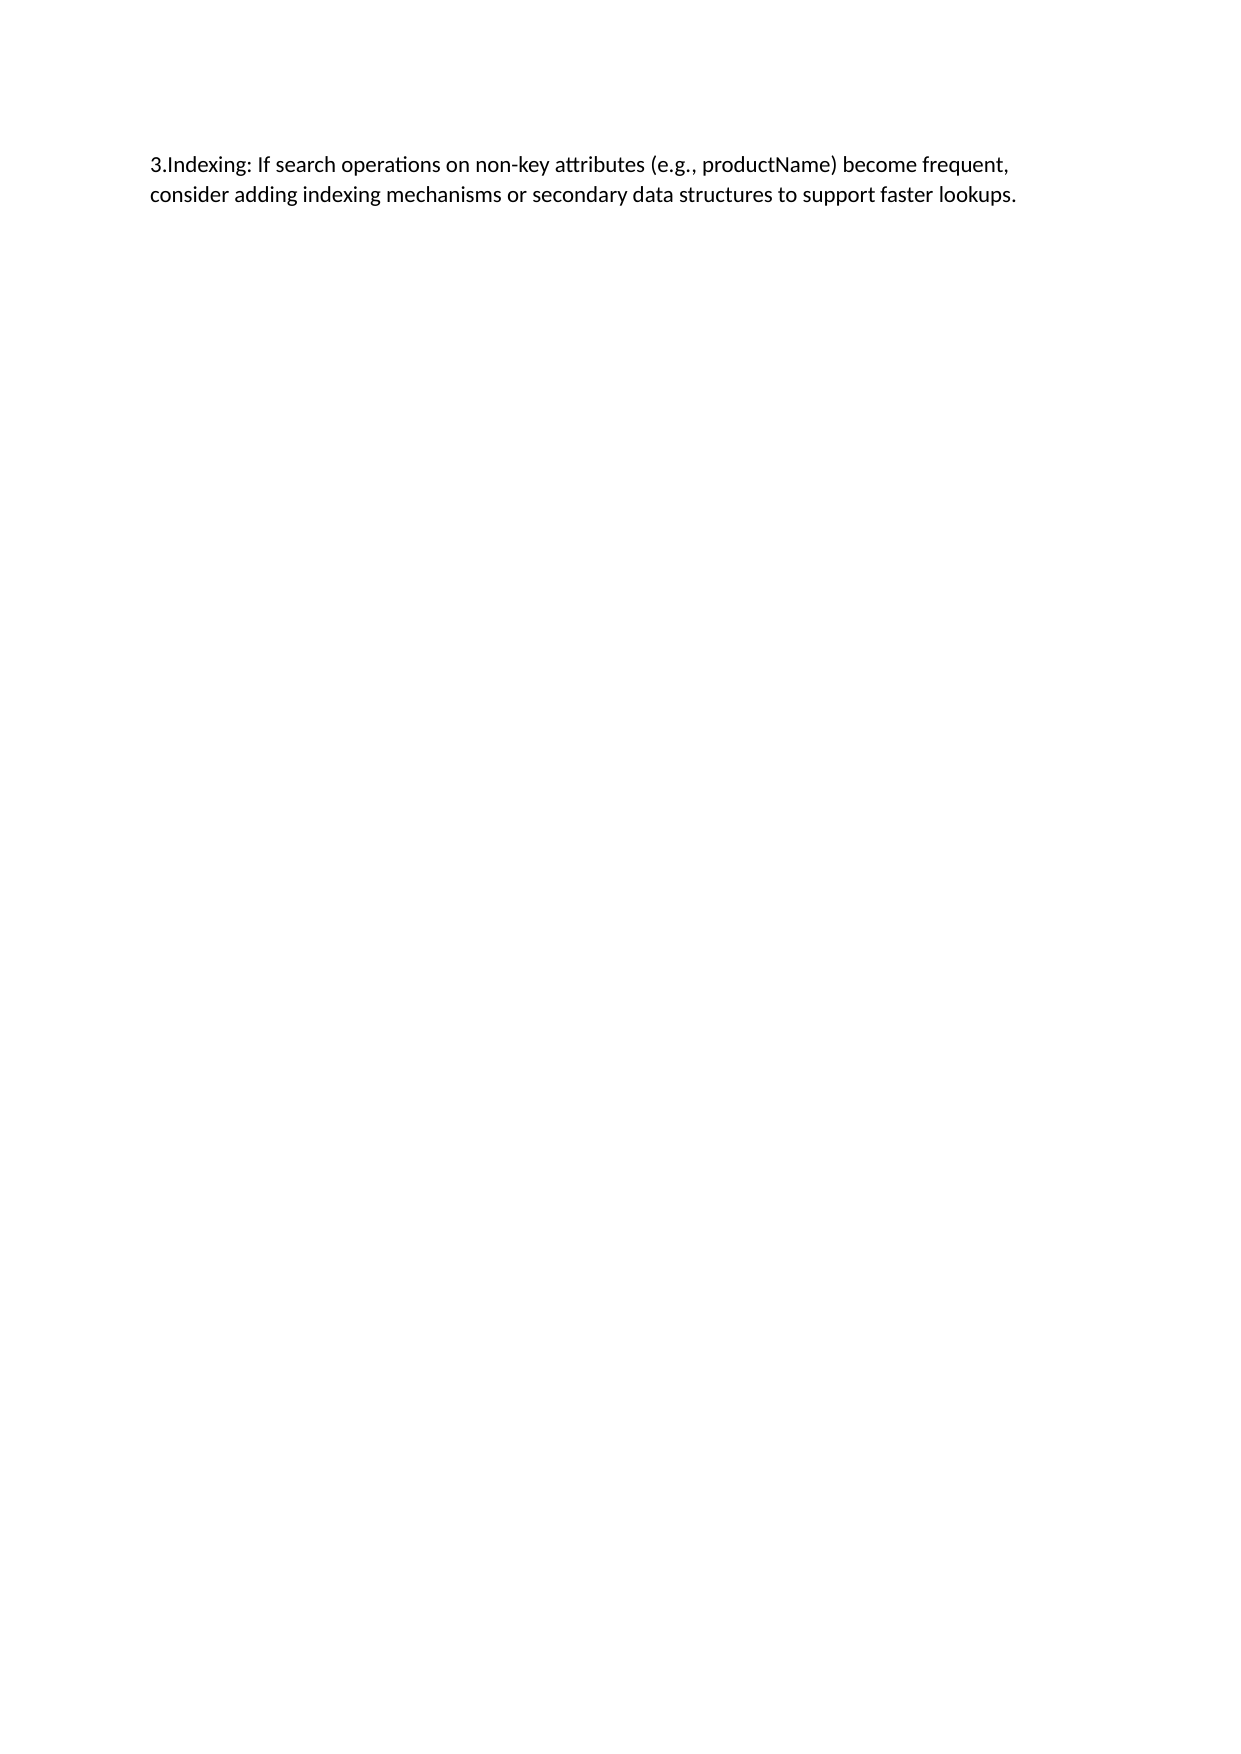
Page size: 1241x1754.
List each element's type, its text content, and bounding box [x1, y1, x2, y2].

text 3.Indexing: If search operations on non-key attributes (e.g., productName) become frequent, consider adding indexing mechanisms or secondary data structures to support faster lookups. [150, 150, 1090, 208]
